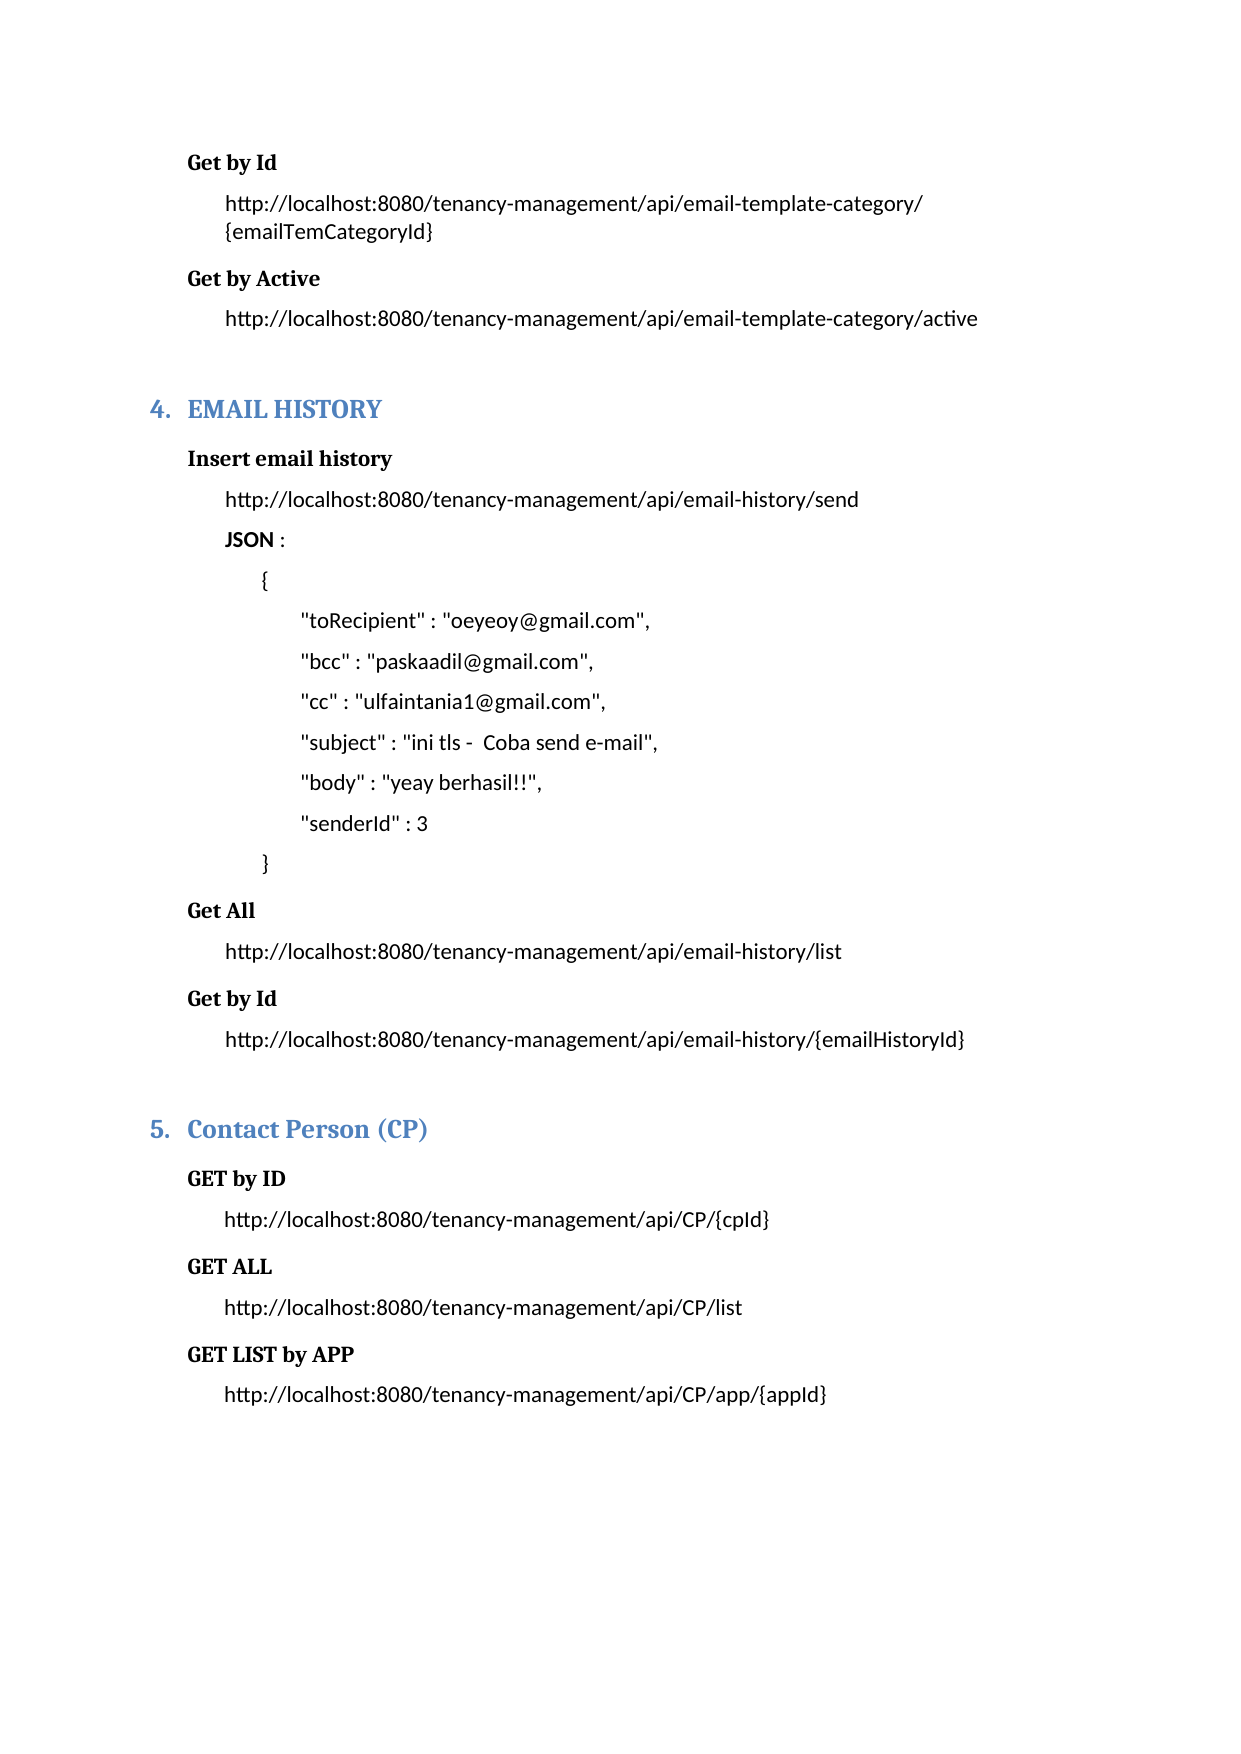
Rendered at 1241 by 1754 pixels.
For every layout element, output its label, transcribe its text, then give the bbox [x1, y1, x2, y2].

text http://localhost:8080/tenancy-management/api/CP/list [224, 1293, 1090, 1321]
text http://localhost:8080/tenancy-management/api/CP/app/{appId} [224, 1381, 1090, 1408]
text "senderId" : 3 [262, 809, 1090, 837]
subtitle Get by Active [187, 266, 1090, 292]
text http://localhost:8080/tenancy-management/api/email-template-category/{emailTemCategoryId} [225, 189, 1090, 245]
text http://localhost:8080/tenancy-management/api/email-template-category/active [150, 304, 1090, 333]
subtitle Get by Id [187, 150, 1090, 176]
text { [261, 566, 1090, 594]
subtitle Get All [187, 898, 1090, 925]
subtitle GET LIST by APP [150, 1342, 1090, 1368]
text "subject" : "ini tls - Coba send e-mail", [262, 728, 1090, 756]
text "bcc" : "paskaadil@gmail.com", [262, 647, 1090, 675]
subtitle Insert email history [187, 446, 1090, 472]
text http://localhost:8080/tenancy-management/api/email-history/{emailHistoryId} [150, 1025, 1090, 1053]
subtitle EMAIL HISTORY [150, 394, 1090, 425]
subtitle GET by ID [150, 1166, 1090, 1193]
subtitle Get by Id [187, 986, 1090, 1012]
text "toRecipient" : "oeyeoy@gmail.com", [262, 606, 1090, 634]
text "body" : "yeay berhasil!!", [262, 768, 1090, 796]
text http://localhost:8080/tenancy-management/api/email-history/list [150, 937, 1090, 965]
subtitle GET ALL [150, 1254, 1090, 1280]
subtitle Contact Person (CP) [150, 1114, 1090, 1145]
text } [261, 849, 1090, 877]
text http://localhost:8080/tenancy-management/api/CP/{cpId} [224, 1205, 1090, 1233]
text JSON : [186, 525, 1090, 553]
text "cc" : "ulfaintania1@gmail.com", [262, 687, 1090, 715]
text http://localhost:8080/tenancy-management/api/email-history/send [150, 485, 1090, 513]
